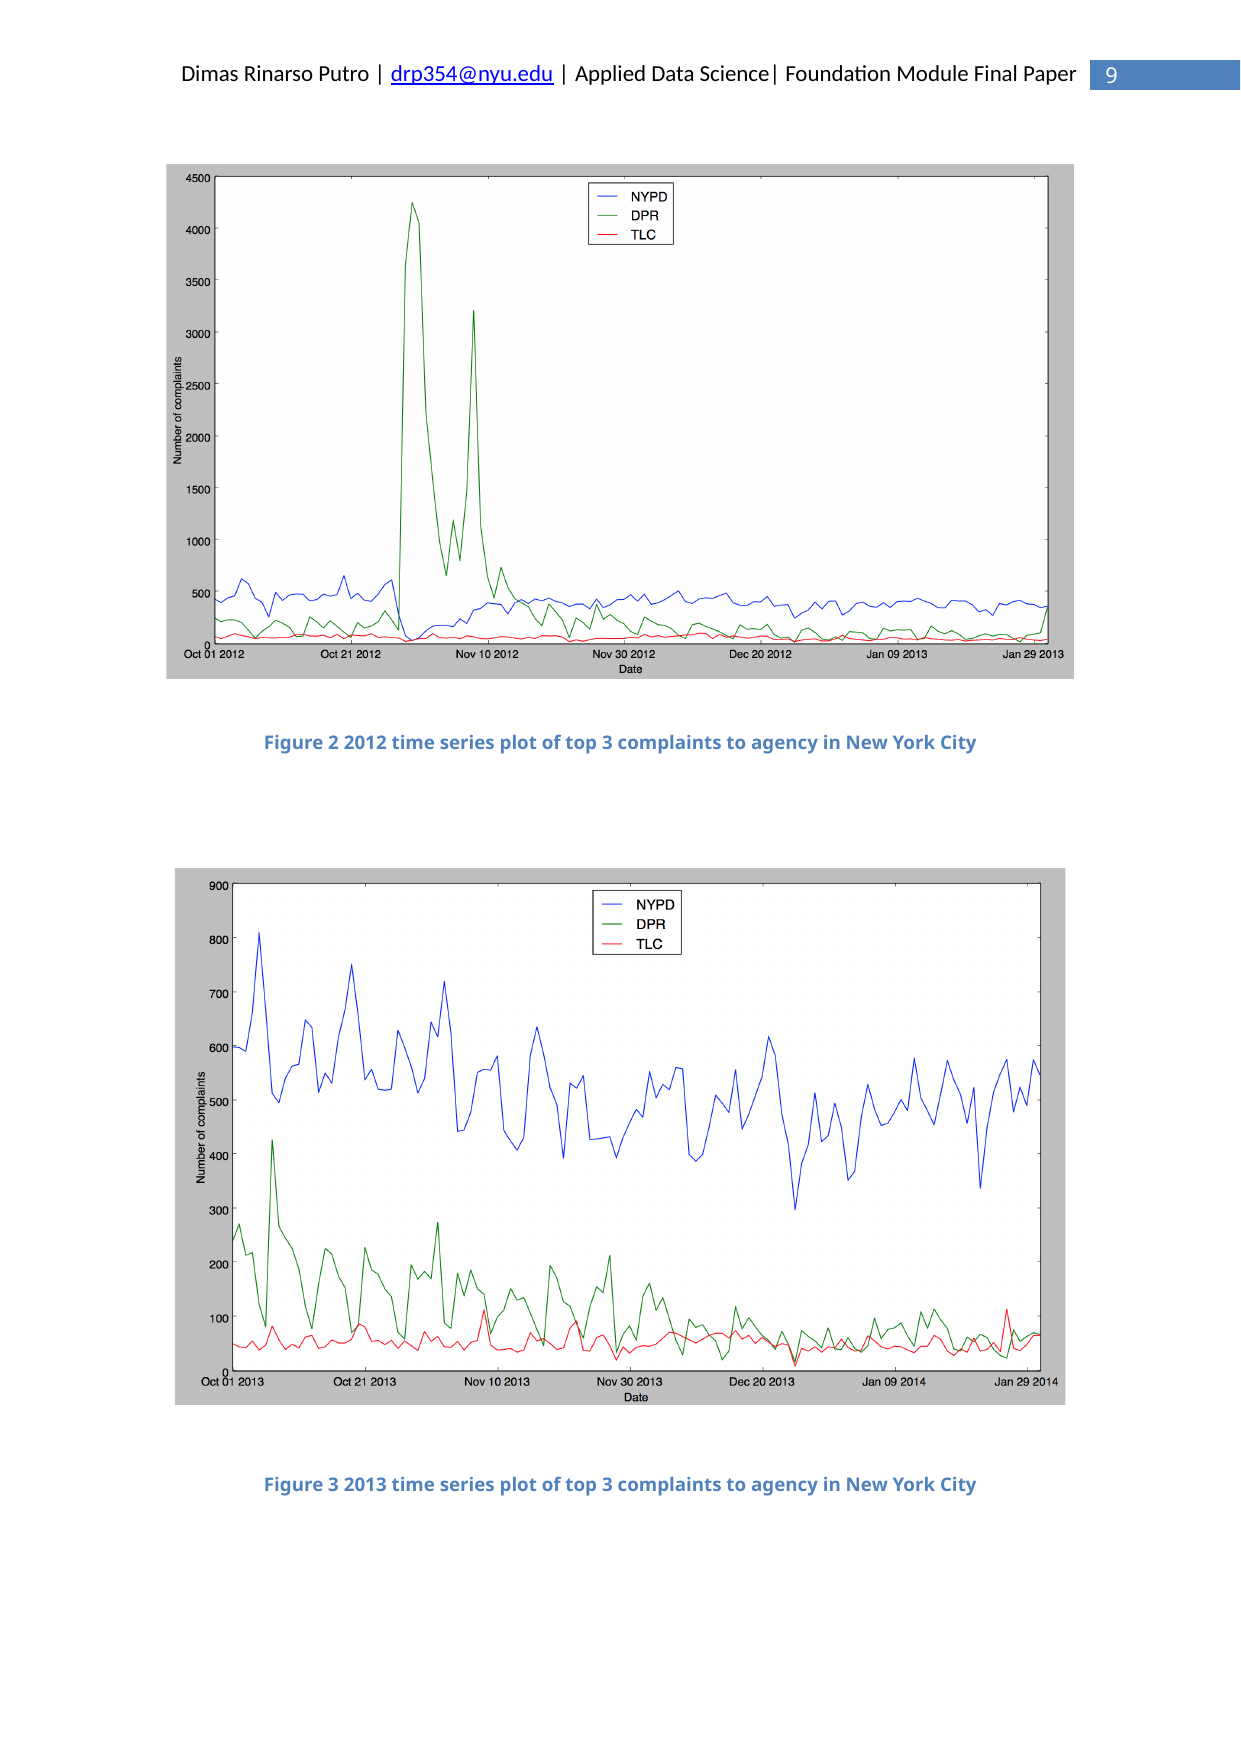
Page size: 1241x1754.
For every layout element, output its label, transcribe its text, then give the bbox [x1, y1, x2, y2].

picture [166, 164, 1074, 679]
picture [174, 868, 1066, 1405]
